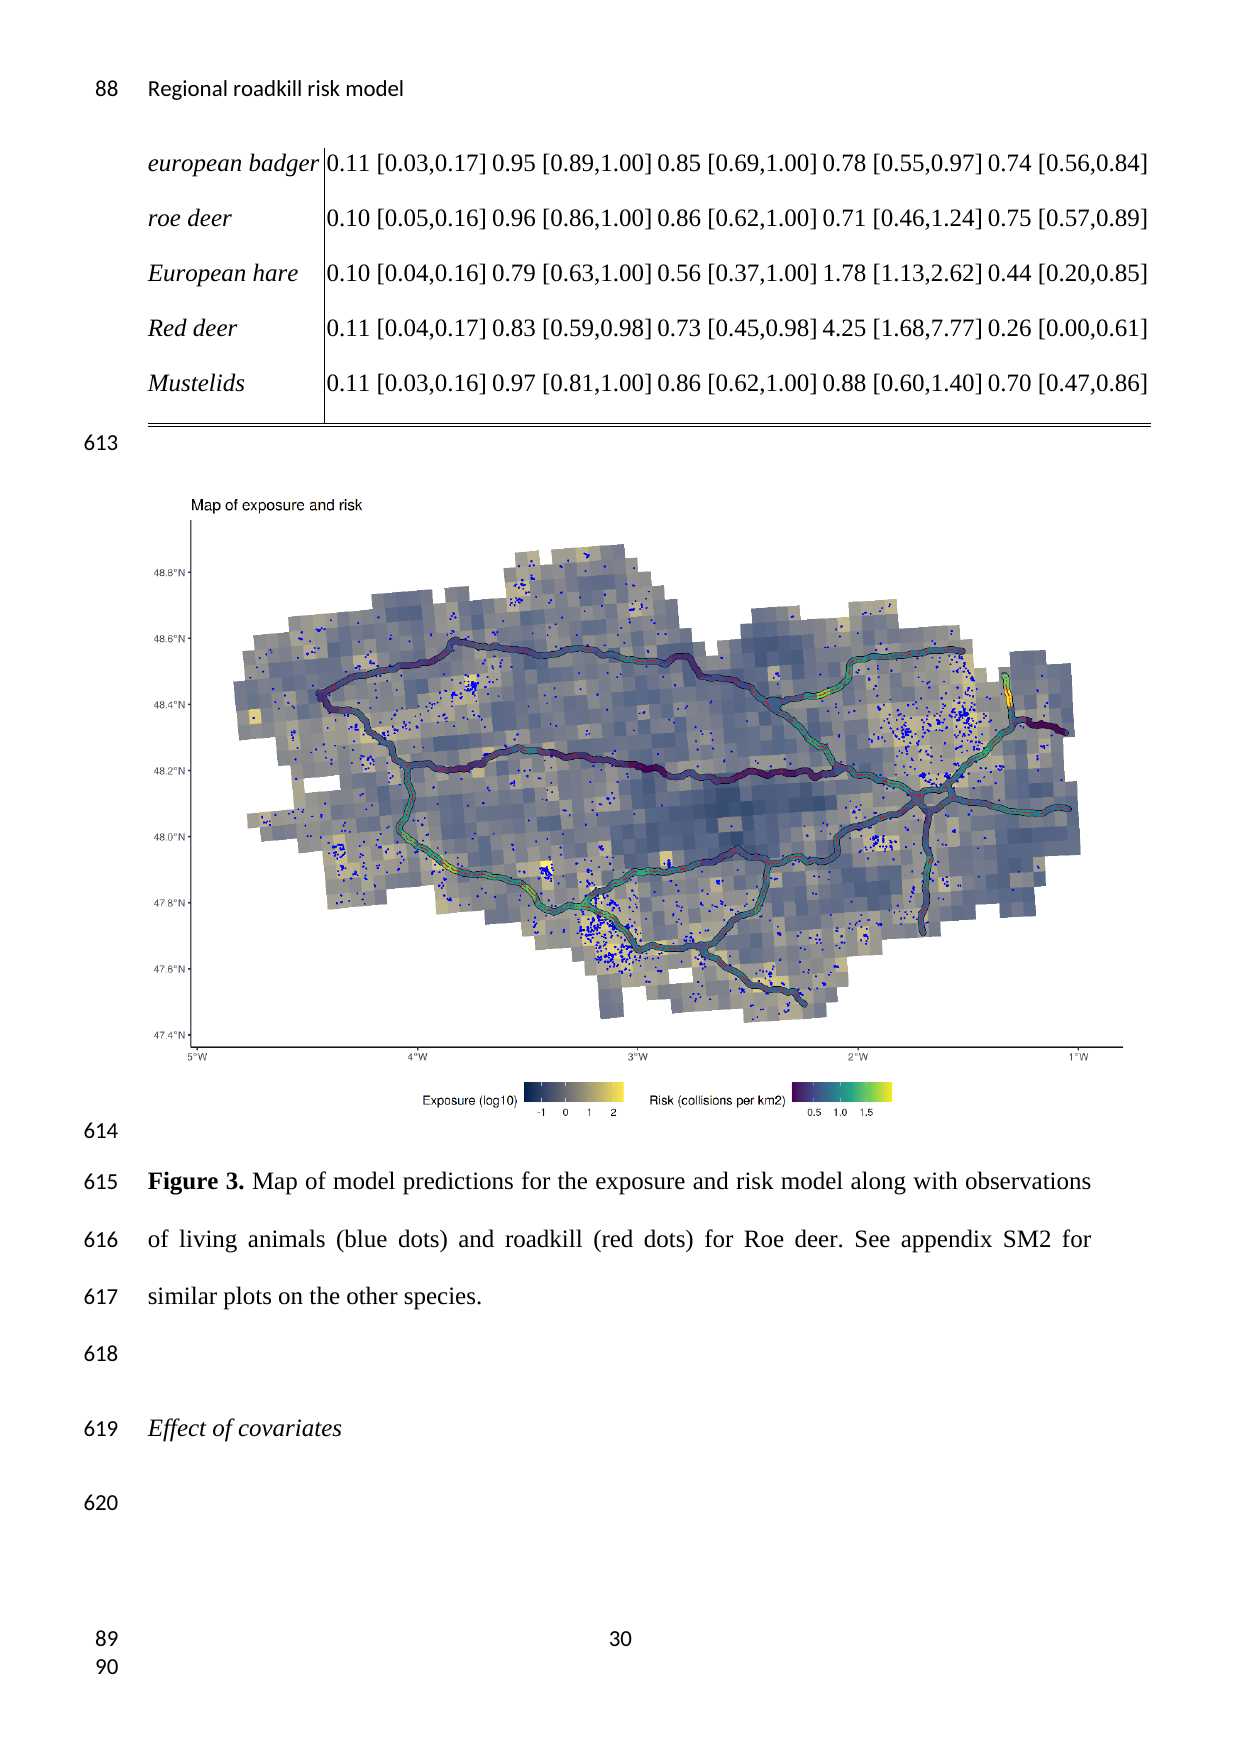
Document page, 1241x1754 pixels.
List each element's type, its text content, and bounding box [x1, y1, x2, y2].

table_cell European hare [148, 258, 324, 313]
text Effect of covariates [148, 1413, 1092, 1442]
table_cell 0.96 [0.86,1.00] [490, 203, 655, 258]
table_cell 0.44 [0.20,0.85] [986, 258, 1151, 313]
table_cell 0.73 [0.45,0.98] [655, 313, 820, 368]
table_cell 0.95 [0.89,1.00] [490, 148, 655, 203]
table_cell 0.75 [0.57,0.89] [986, 203, 1151, 258]
table_cell european badger [148, 148, 324, 203]
table_cell 4.25 [1.68,7.77] [820, 313, 986, 368]
table_cell 0.10 [0.04,0.16] [325, 258, 490, 313]
table_cell 1.78 [1.13,2.62] [820, 258, 986, 313]
table_cell 0.26 [0.00,0.61] [986, 313, 1151, 368]
table_cell 0.11 [0.04,0.17] [325, 313, 490, 368]
table_cell Red deer [148, 313, 324, 368]
table_cell 0.10 [0.05,0.16] [325, 203, 490, 258]
text Figure 3. Map of model predictions for the exposure and risk model along with observations of living animals (blue dots) and roadkill (red dots) for Roe deer. See appendix SM2 for similar plots on the other species. [148, 1166, 1092, 1310]
table_cell 0.78 [0.55,0.97] [820, 148, 986, 203]
table_cell roe deer [148, 203, 324, 258]
table_cell Mustelids [148, 368, 324, 423]
picture [147, 485, 1129, 1139]
table_cell 0.74 [0.56,0.84] [986, 148, 1151, 203]
table_cell 0.86 [0.62,1.00] [655, 203, 820, 258]
table_cell 0.11 [0.03,0.16] [325, 368, 490, 423]
table_cell 0.70 [0.47,0.86] [986, 368, 1151, 423]
table_cell 0.56 [0.37,1.00] [655, 258, 820, 313]
table_cell 0.86 [0.62,1.00] [655, 368, 820, 423]
table_cell 0.88 [0.60,1.40] [820, 368, 986, 423]
table_cell 0.79 [0.63,1.00] [490, 258, 655, 313]
table_cell 0.83 [0.59,0.98] [490, 313, 655, 368]
table_cell 0.85 [0.69,1.00] [655, 148, 820, 203]
table_cell 0.71 [0.46,1.24] [820, 203, 986, 258]
table_cell 0.97 [0.81,1.00] [490, 368, 655, 423]
table_cell 0.11 [0.03,0.17] [325, 148, 490, 203]
